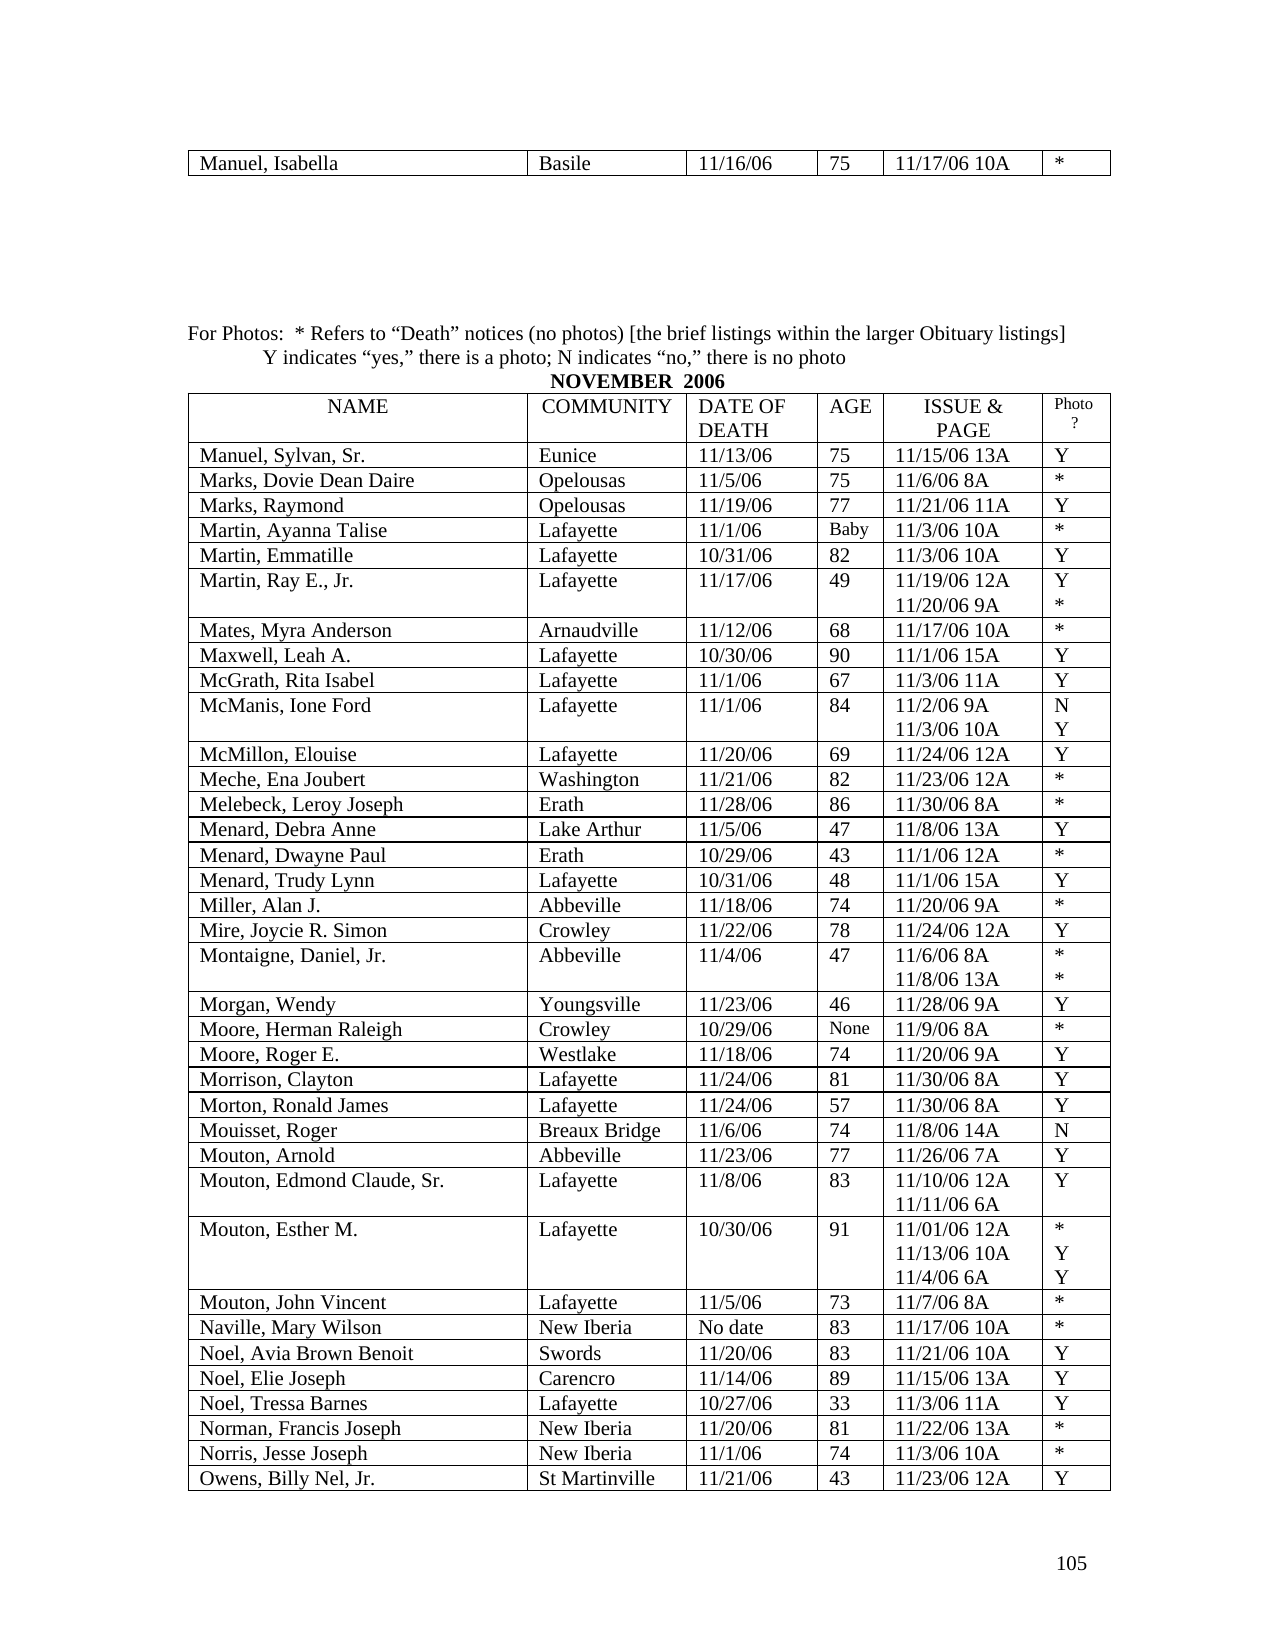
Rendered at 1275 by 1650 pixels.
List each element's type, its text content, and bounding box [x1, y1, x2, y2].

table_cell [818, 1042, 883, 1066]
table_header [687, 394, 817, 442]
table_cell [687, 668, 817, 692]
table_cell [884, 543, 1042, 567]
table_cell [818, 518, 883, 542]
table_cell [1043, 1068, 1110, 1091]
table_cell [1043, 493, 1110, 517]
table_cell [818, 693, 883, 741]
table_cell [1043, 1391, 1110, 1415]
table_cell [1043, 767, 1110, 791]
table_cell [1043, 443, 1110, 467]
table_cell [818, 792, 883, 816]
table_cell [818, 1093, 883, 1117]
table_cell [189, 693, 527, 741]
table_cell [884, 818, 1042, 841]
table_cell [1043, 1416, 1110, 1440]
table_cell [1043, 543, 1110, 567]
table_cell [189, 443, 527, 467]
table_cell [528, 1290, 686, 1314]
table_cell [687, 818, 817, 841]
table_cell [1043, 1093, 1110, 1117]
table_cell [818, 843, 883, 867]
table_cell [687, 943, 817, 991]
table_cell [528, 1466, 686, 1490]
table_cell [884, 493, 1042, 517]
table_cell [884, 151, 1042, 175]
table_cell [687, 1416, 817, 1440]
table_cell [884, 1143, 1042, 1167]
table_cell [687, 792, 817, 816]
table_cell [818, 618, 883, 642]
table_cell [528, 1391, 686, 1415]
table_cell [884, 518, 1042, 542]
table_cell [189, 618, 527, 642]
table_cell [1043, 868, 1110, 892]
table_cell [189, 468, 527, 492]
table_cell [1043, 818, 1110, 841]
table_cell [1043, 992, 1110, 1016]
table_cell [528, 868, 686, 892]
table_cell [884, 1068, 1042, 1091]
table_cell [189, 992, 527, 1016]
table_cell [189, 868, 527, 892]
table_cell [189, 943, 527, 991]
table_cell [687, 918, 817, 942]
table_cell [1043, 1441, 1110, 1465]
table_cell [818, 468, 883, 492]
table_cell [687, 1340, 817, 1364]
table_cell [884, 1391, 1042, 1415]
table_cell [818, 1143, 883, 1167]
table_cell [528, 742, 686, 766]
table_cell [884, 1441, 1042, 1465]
text Y indicates “yes,” there is a photo; N indicates “no,” there is no photo [187, 344, 1087, 369]
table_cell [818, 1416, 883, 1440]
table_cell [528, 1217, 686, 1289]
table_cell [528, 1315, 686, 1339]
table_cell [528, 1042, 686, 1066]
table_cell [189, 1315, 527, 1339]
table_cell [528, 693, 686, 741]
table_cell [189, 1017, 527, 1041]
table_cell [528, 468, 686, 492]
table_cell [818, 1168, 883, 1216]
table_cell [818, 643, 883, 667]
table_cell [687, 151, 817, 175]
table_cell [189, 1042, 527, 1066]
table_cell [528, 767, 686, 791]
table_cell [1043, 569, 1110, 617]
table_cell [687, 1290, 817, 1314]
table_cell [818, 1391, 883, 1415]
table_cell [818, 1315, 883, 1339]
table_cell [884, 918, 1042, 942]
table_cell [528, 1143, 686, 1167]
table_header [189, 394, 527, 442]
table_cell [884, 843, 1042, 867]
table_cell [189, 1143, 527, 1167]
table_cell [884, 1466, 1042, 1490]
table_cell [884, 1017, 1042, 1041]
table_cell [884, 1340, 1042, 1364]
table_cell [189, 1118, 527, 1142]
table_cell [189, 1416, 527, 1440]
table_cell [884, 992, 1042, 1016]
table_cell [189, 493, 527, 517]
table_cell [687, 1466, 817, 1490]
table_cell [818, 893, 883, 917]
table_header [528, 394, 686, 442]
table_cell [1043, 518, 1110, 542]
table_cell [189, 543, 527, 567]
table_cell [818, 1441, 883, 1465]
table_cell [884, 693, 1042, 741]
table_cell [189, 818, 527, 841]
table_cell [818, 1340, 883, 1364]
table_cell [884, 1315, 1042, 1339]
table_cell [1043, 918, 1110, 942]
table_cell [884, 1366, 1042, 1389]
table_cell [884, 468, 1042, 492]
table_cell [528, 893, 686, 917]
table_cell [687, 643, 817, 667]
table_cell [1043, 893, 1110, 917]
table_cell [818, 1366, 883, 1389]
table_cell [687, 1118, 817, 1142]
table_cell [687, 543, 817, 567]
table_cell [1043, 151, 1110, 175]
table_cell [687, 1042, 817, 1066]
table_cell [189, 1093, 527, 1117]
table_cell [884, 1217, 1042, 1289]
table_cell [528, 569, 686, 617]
text For Photos: * Refers to “Death” notices (no photos) [the brief listings within the larger Obituary listings] [187, 321, 1087, 344]
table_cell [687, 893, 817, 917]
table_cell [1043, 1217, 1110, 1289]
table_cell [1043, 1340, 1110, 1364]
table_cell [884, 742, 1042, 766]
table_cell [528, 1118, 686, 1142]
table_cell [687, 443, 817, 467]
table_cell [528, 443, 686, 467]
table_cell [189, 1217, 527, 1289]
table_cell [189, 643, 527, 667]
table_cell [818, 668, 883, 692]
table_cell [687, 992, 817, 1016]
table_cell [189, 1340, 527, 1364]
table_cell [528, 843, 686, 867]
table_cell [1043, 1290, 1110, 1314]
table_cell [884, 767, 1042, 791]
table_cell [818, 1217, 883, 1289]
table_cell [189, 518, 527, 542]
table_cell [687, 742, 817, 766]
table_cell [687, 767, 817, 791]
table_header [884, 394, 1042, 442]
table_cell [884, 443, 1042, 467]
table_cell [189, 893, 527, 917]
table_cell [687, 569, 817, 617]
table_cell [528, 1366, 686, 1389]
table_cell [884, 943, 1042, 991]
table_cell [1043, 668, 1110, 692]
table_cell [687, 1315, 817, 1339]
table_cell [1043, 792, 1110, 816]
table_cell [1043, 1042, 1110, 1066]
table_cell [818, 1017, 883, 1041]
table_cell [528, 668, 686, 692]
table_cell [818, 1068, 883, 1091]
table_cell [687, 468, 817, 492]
text NOVEMBER 2006 [187, 369, 1087, 393]
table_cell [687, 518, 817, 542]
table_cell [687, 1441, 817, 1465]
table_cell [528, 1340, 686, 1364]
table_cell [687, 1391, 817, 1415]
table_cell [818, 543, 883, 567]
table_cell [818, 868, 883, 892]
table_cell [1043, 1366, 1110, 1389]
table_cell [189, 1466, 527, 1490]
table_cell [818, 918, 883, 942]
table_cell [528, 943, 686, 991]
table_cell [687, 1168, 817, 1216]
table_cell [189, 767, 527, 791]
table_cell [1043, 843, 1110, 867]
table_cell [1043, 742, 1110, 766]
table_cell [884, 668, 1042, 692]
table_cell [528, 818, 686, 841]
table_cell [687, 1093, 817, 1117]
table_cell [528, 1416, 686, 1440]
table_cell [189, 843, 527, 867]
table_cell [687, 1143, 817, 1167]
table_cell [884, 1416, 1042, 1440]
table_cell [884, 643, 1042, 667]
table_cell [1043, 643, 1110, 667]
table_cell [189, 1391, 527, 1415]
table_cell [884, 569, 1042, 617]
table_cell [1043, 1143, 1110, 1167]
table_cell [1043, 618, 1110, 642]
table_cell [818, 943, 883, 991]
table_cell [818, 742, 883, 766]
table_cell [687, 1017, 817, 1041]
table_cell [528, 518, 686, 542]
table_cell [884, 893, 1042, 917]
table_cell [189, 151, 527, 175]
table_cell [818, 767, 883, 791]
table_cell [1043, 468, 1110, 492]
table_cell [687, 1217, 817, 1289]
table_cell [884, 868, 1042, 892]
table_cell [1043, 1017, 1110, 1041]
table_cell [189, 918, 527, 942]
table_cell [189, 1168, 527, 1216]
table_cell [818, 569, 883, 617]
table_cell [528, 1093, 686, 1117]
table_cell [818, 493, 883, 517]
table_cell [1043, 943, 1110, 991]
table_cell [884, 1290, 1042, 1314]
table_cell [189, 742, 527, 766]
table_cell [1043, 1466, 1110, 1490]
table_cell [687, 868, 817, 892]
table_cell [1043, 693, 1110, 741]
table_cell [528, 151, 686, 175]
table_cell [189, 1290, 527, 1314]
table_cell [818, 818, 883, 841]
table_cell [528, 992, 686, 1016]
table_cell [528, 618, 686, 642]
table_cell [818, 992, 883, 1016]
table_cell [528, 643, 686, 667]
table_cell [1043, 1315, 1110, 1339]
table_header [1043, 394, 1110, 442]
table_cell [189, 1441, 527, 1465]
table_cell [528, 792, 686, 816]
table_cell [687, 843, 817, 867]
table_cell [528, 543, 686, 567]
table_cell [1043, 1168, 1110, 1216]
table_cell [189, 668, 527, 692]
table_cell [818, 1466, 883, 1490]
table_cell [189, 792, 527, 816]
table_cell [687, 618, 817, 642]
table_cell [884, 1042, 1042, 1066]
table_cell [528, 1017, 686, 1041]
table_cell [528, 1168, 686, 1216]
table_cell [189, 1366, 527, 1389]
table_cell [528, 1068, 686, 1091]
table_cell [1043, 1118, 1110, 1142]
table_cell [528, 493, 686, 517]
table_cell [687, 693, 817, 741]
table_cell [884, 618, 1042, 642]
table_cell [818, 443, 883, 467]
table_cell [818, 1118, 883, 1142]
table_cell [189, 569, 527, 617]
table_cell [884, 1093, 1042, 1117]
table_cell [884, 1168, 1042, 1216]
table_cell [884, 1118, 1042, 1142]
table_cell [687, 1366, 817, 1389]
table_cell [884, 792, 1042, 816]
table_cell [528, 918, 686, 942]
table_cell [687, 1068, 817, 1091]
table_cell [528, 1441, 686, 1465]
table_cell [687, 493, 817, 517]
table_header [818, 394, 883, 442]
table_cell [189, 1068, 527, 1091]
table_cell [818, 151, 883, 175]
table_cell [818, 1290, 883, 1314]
